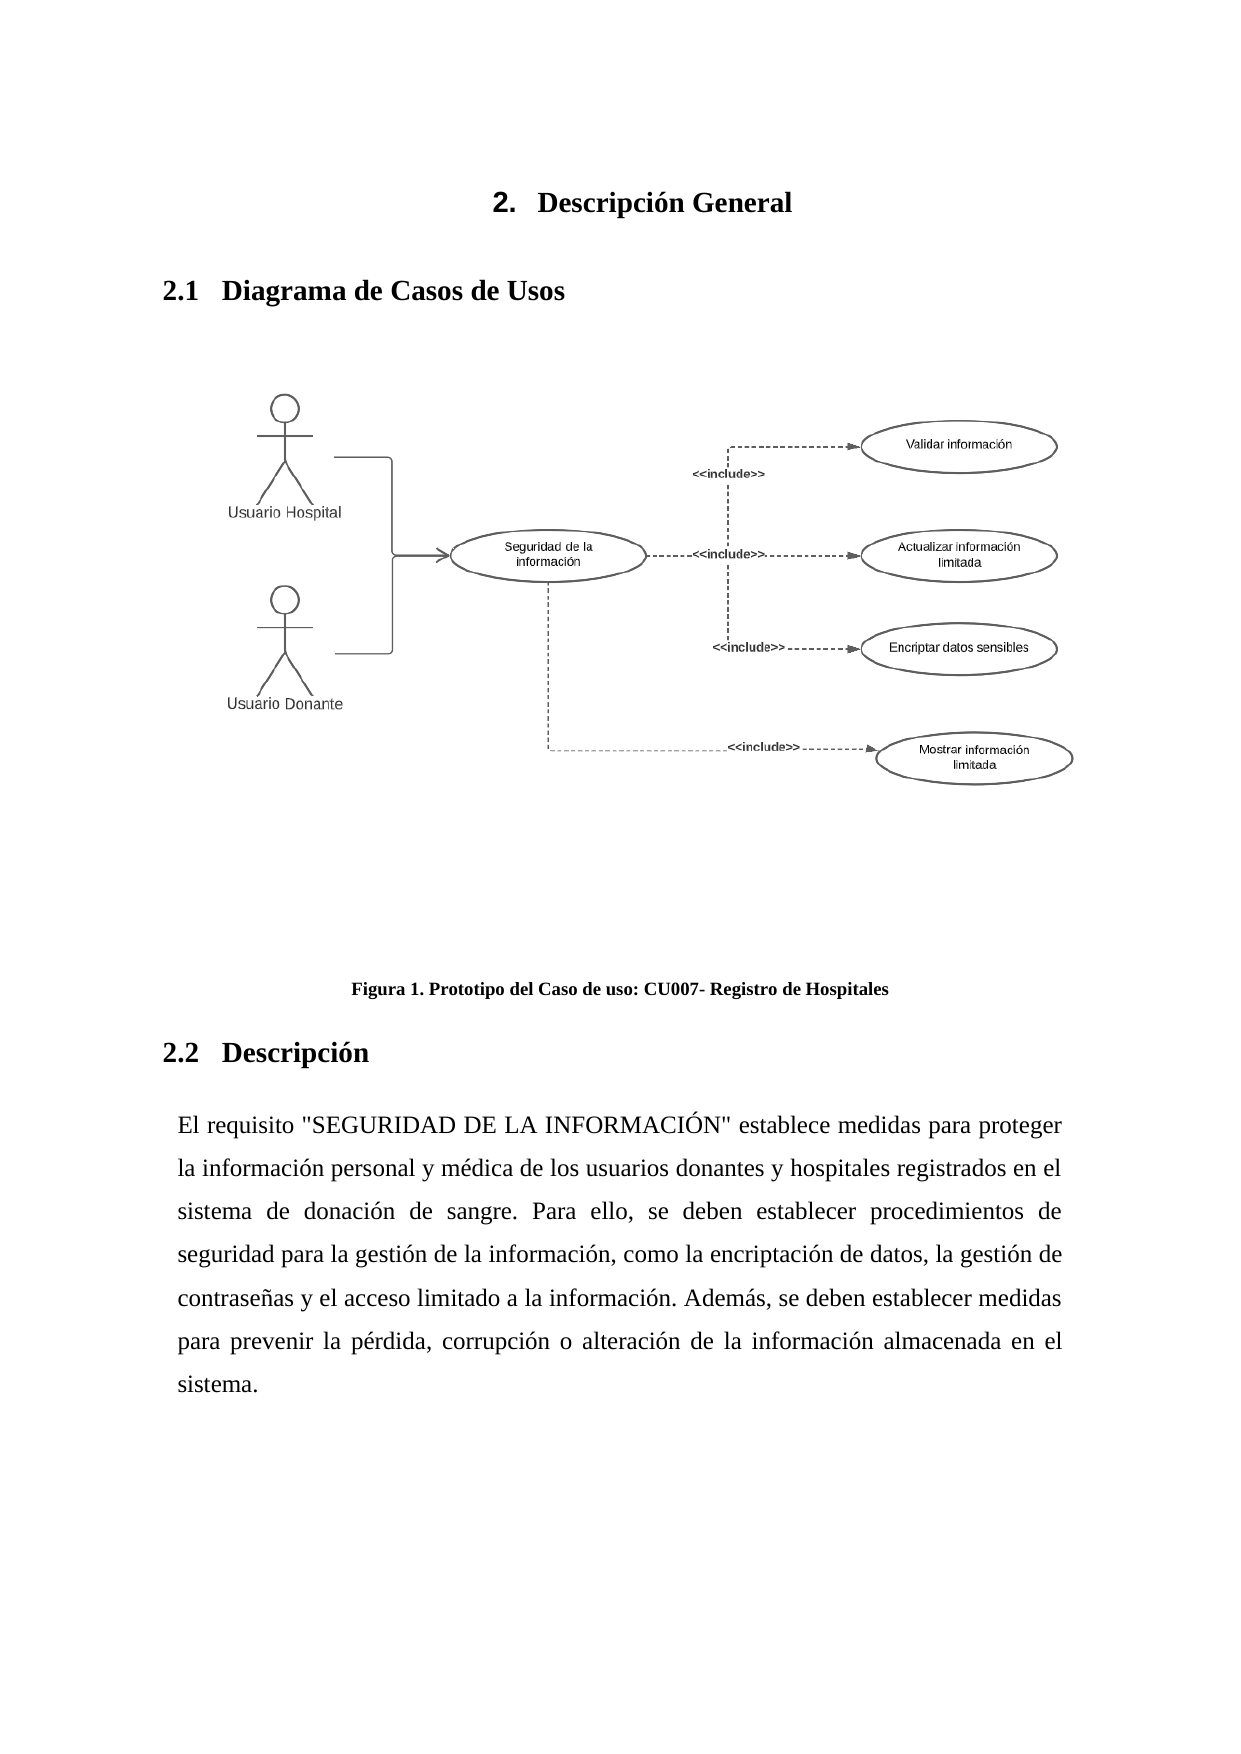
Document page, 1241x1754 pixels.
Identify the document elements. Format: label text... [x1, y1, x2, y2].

text El requisito "SEGURIDAD DE LA INFORMACIÓN" establece medidas para proteger la información personal y médica de los usuarios donantes y hospitales registrados en el sistema de donación de sangre. Para ello, se deben establecer procedimientos de seguridad para la gestión de la información, como la encriptación de datos, la gestión de contraseñas y el acceso limitado a la información. Además, se deben establecer medidas para prevenir la pérdida, corrupción o alteración de la información almacenada en el sistema. [177, 1110, 1063, 1398]
subtitle Diagrama de Casos de Usos [162, 273, 1063, 307]
subtitle Descripción General [222, 185, 1063, 219]
text Figura 1. Prototipo del Caso de uso: CU007- Registro de Hospitales [177, 977, 1063, 999]
picture [206, 381, 1093, 792]
subtitle Descripción [162, 1035, 1063, 1068]
